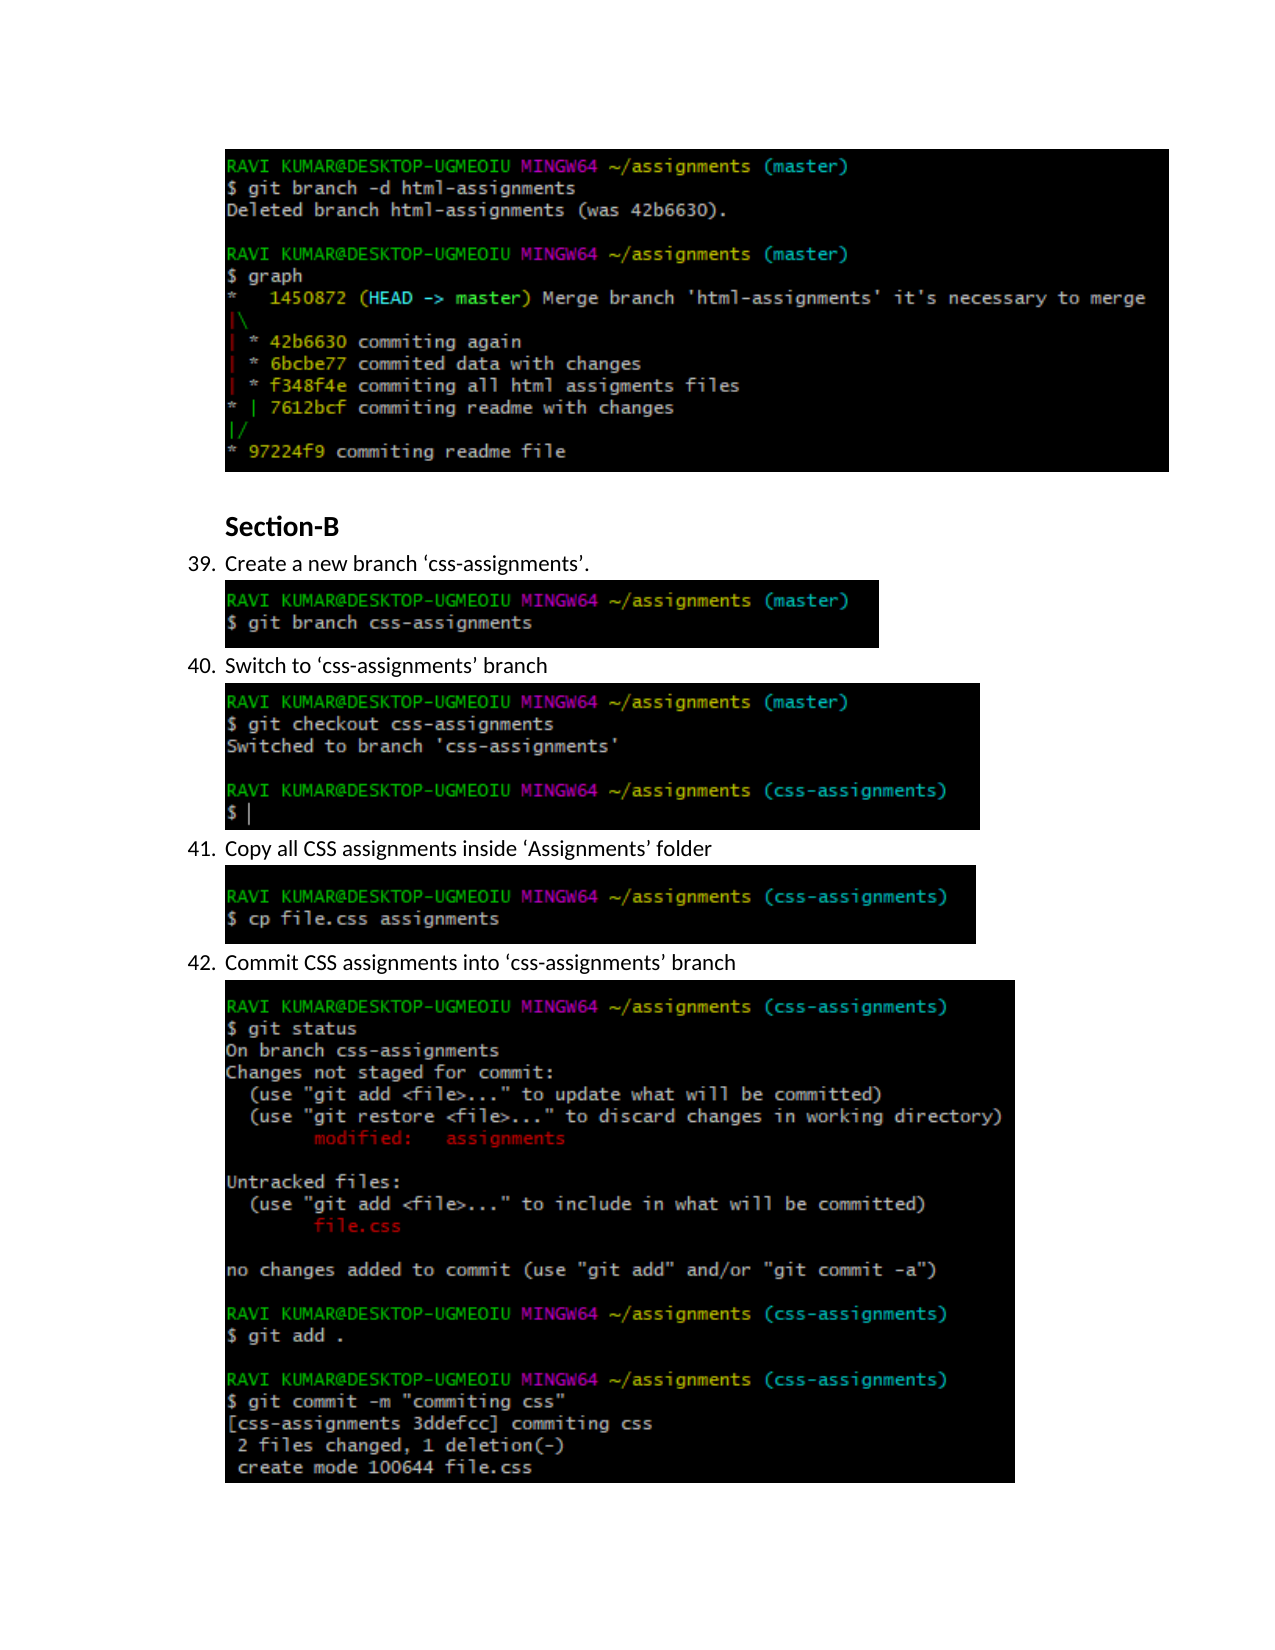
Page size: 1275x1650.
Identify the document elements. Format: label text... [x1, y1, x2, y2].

list Copy all CSS assignments inside ‘Assignments’ folder [187, 834, 1125, 862]
picture [225, 683, 980, 830]
list Create a new branch ‘css-assignments’. [187, 549, 1125, 577]
picture [225, 980, 1015, 1483]
picture [225, 865, 976, 944]
list Section-B [225, 508, 1125, 543]
list Commit CSS assignments into ‘css-assignments’ branch [187, 948, 1125, 976]
list Switch to ‘css-assignments’ branch [187, 652, 1125, 679]
picture [225, 149, 1169, 472]
picture [225, 580, 879, 648]
